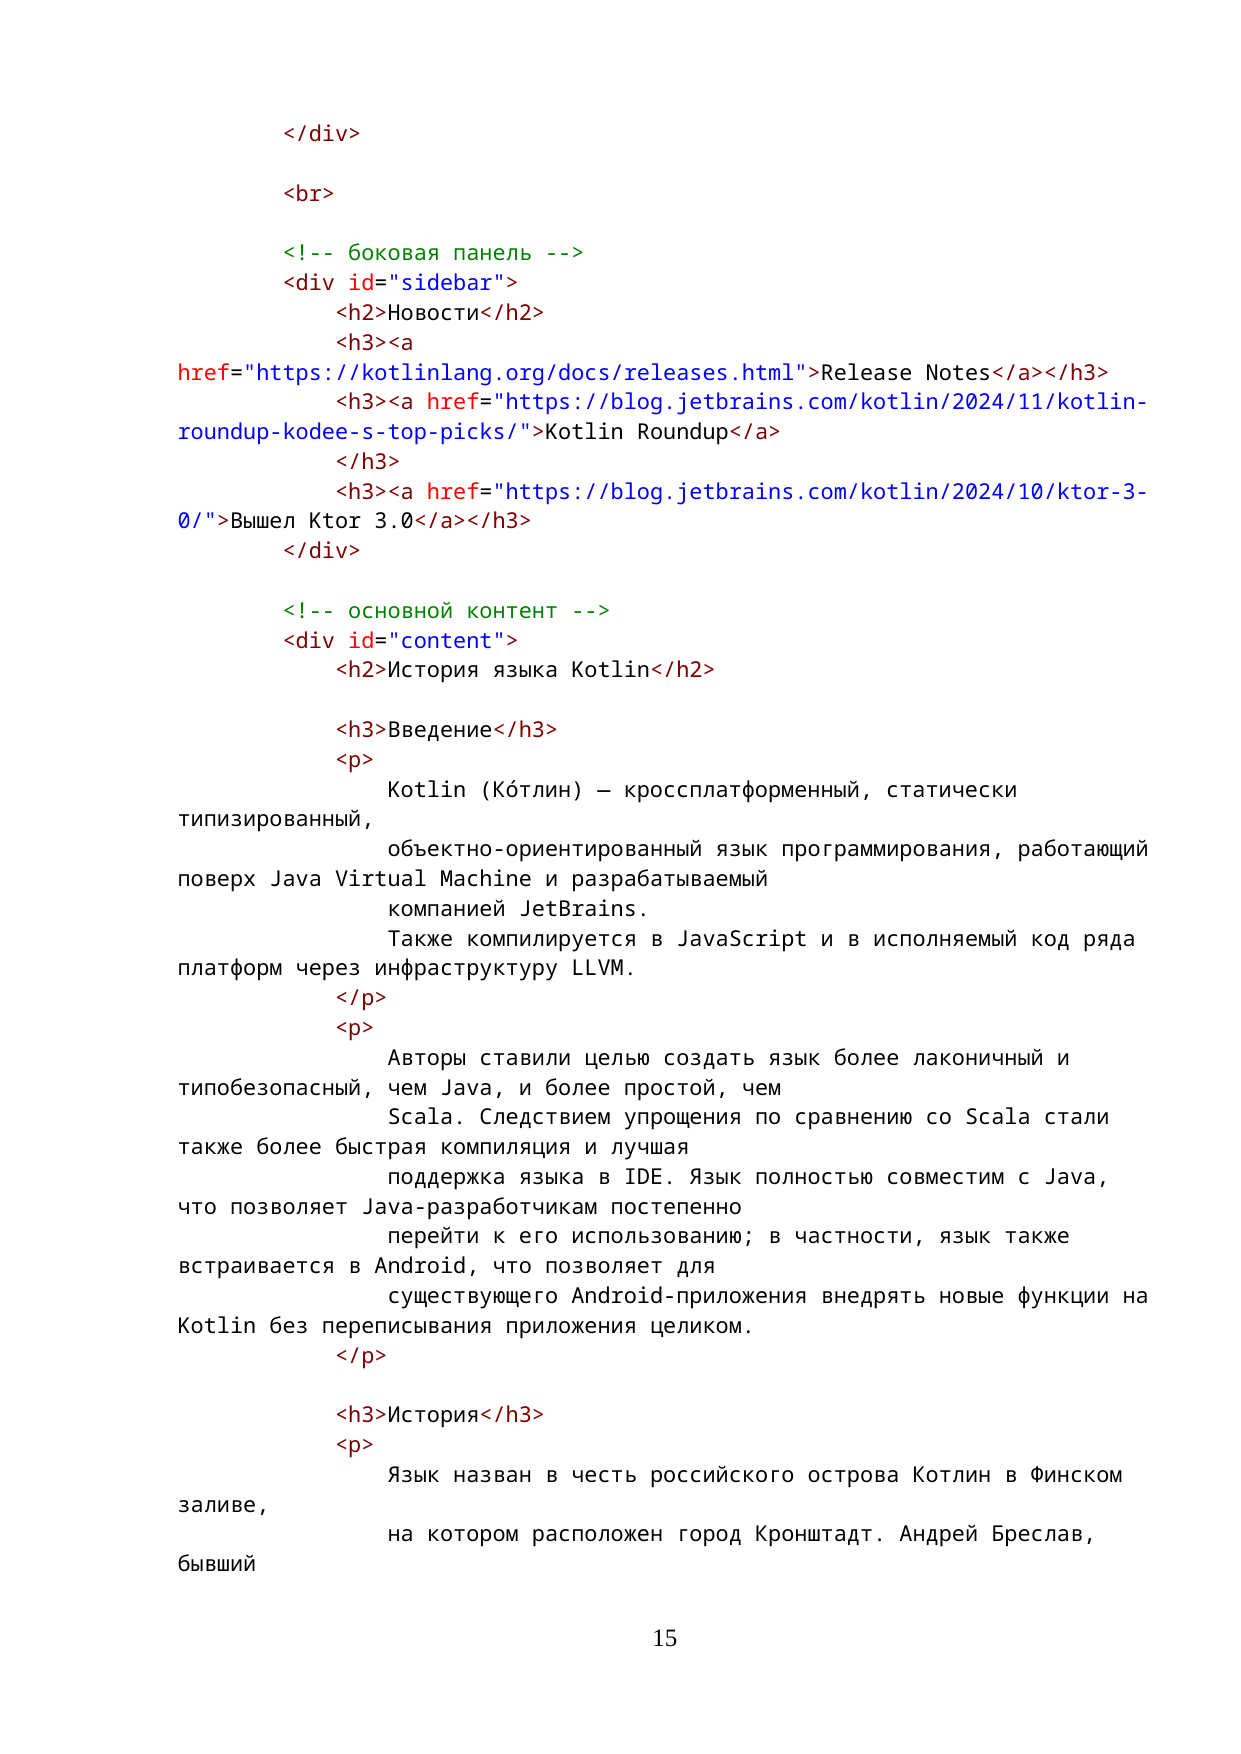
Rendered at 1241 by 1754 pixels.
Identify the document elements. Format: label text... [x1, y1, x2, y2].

text объектно-ориентированный язык программирования, работающий поверх Java Virtual Machine и разрабатываемый [177, 833, 1152, 893]
text поддержка языка в IDE. Язык полностью совместим с Java, что позволяет Java-разработчикам постепенно [177, 1161, 1152, 1220]
text <p> [177, 744, 1152, 773]
text существующего Android-приложения внедрять новые функции на Kotlin без переписывания приложения целиком. [177, 1280, 1152, 1339]
text <!-- боковая панель --> [177, 237, 1152, 267]
text Scala. Следствием упрощения по сравнению со Scala стали также более быстрая компиляция и лучшая [177, 1101, 1152, 1161]
text </h3> [177, 446, 1152, 476]
text <!-- основной контент --> [177, 595, 1152, 624]
text Также компилируется в JavaScript и в исполняемый код ряда платформ через инфраструктуру LLVM. [177, 922, 1152, 982]
text Kotlin (Ко́тлин) — кроссплатформенный, статически типизированный, [177, 773, 1152, 833]
text <h2>История языка Kotlin</h2> [177, 654, 1152, 684]
text </p> [177, 982, 1152, 1012]
text </div> [177, 535, 1152, 565]
text <h3>Введение</h3> [177, 714, 1152, 744]
text <h2>Новости</h2> [177, 297, 1152, 327]
text <div id="content"> [177, 624, 1152, 654]
text <br> [177, 178, 1152, 207]
text <h3><a href="https://blog.jetbrains.com/kotlin/2024/11/kotlin-roundup-kodee-s-top-picks/">Kotlin Roundup</a> [177, 386, 1152, 446]
text <h3>История</h3> [177, 1399, 1152, 1429]
text <h3><a href="https://blog.jetbrains.com/kotlin/2024/10/ktor-3-0/">Вышел Ktor 3.0</a></h3> [177, 476, 1152, 535]
text Авторы ставили целью создать язык более лаконичный и типобезопасный, чем Java, и более простой, чем [177, 1042, 1152, 1101]
text на котором расположен город Кронштадт. Андрей Бреслав, бывший [177, 1518, 1152, 1578]
text <div id="sidebar"> [177, 267, 1152, 297]
text </p> [177, 1339, 1152, 1369]
text перейти к его использованию; в частности, язык также встраивается в Android, что позволяет для [177, 1220, 1152, 1280]
text </div> [177, 118, 1152, 148]
text <p> [177, 1012, 1152, 1042]
text Язык назван в честь российского острова Котлин в Финском заливе, [177, 1459, 1152, 1518]
text <p> [177, 1429, 1152, 1459]
text компанией JetBrains. [177, 893, 1152, 922]
text <h3><a href="https://kotlinlang.org/docs/releases.html">Release Notes</a></h3> [177, 327, 1152, 386]
